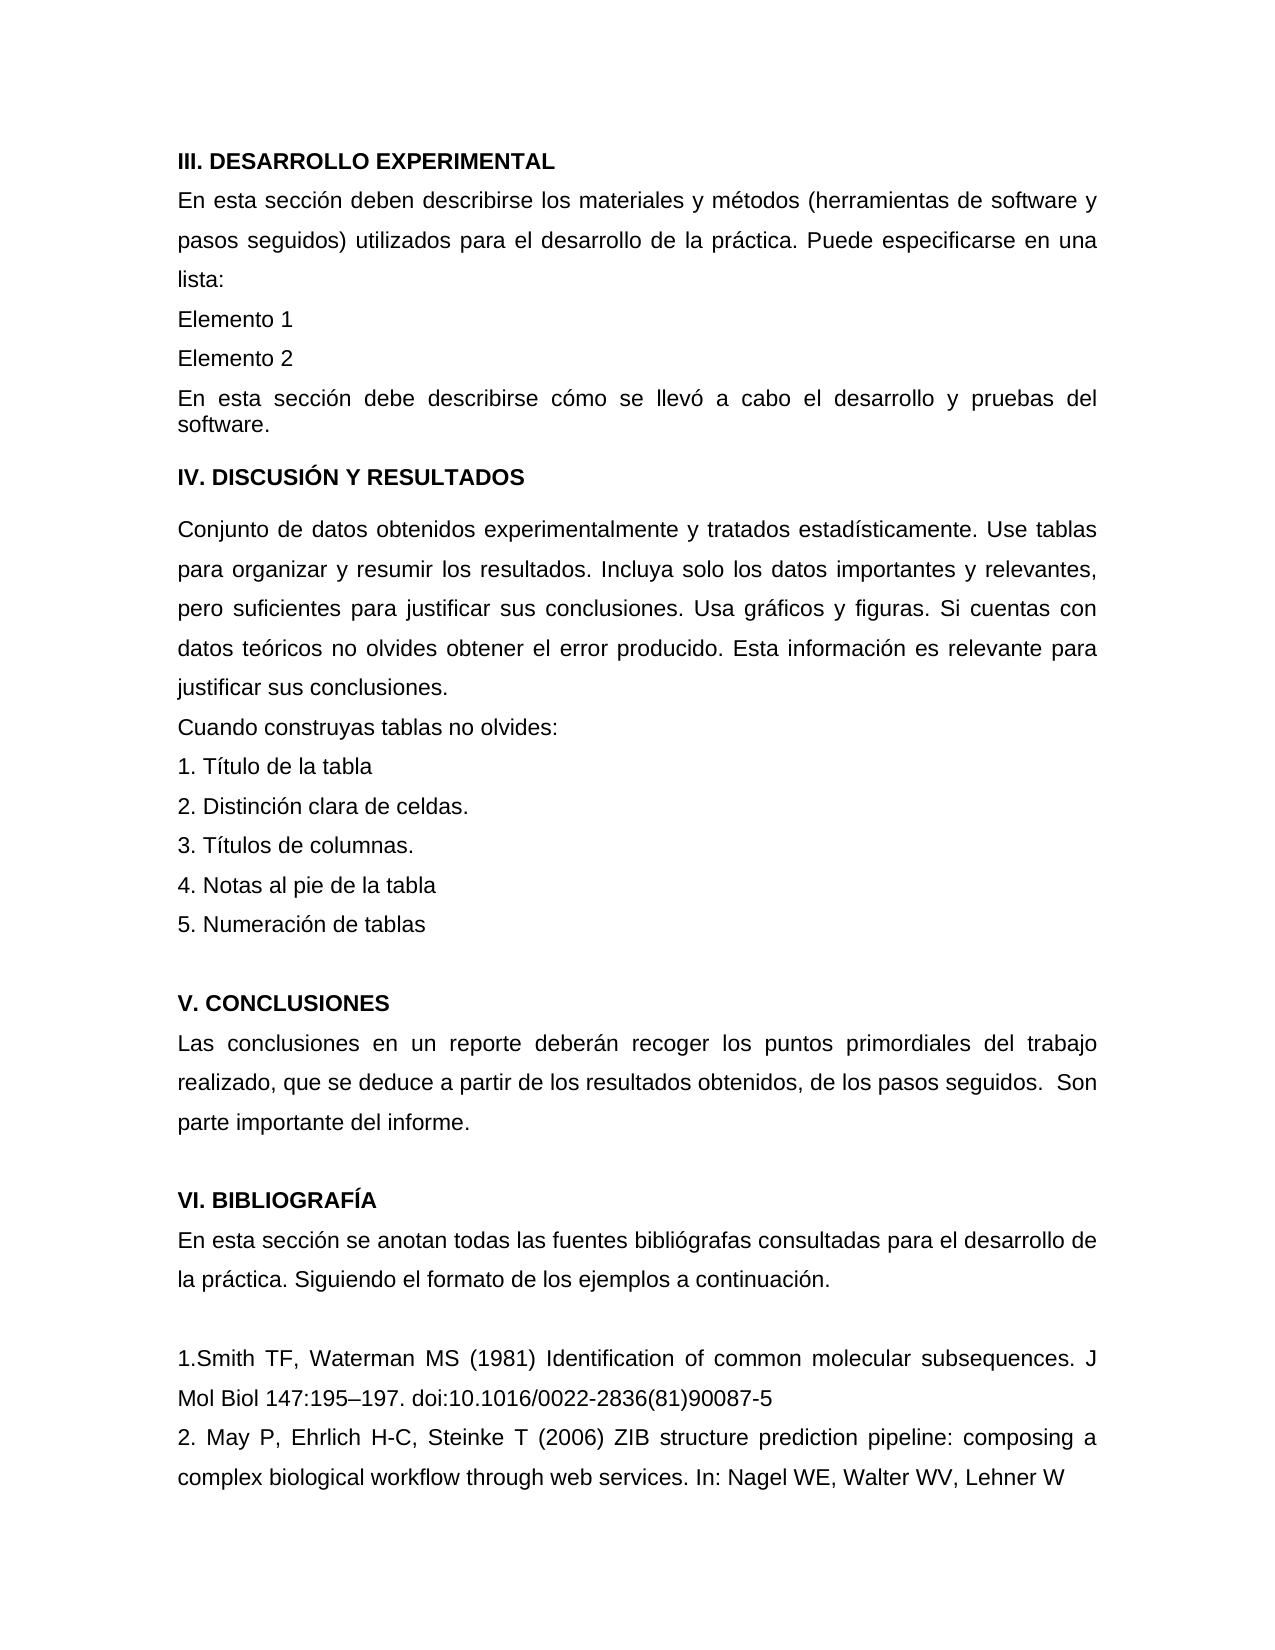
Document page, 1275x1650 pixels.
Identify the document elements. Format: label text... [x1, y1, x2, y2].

text 1.Smith TF, Waterman MS (1981) Identification of common molecular subsequences. J Mol Biol 147:195–197. doi:10.1016/0022-2836(81)90087-5 [177, 1345, 1098, 1411]
text 1. Título de la tabla [177, 753, 1098, 779]
text En esta sección deben describirse los materiales y métodos (herramientas de software y pasos seguidos) utilizados para el desarrollo de la práctica. Puede especificarse en una lista: [177, 187, 1098, 292]
text Cuando construyas tablas no olvides: [177, 714, 1098, 740]
text IV. DISCUSIÓN Y RESULTADOS [177, 463, 1098, 490]
text Las conclusiones en un reporte deberán recoger los puntos primordiales del trabajo realizado, que se deduce a partir de los resultados obtenidos, de los pasos seguidos. Son parte importante del informe. [177, 1029, 1098, 1135]
text III. DESARROLLO EXPERIMENTAL [177, 148, 1098, 174]
text VI. BIBLIOGRAFÍA [177, 1187, 1098, 1214]
text 2. May P, Ehrlich H-C, Steinke T (2006) ZIB structure prediction pipeline: composing a complex biological workflow through web services. In: Nagel WE, Walter WV, Lehner W [177, 1424, 1098, 1490]
text V. CONCLUSIONES [177, 990, 1098, 1016]
text 3. Títulos de columnas. [177, 832, 1098, 858]
text En esta sección debe describirse cómo se llevó a cabo el desarrollo y pruebas del software. [177, 384, 1098, 437]
text 4. Notas al pie de la tabla [177, 872, 1098, 898]
text Conjunto de datos obtenidos experimentalmente y tratados estadísticamente. Use tablas para organizar y resumir los resultados. Incluya solo los datos importantes y relevantes, pero suficientes para justificar sus conclusiones. Usa gráficos y figuras. Si cuentas con datos teóricos no olvides obtener el error producido. Esta información es relevante para justificar sus conclusiones. [177, 516, 1098, 701]
text Elemento 2 [177, 345, 1098, 371]
text 5. Numeración de tablas [177, 911, 1098, 937]
text En esta sección se anotan todas las fuentes bibliógrafas consultadas para el desarrollo de la práctica. Siguiendo el formato de los ejemplos a continuación. [177, 1227, 1098, 1293]
text 2. Distinción clara de celdas. [177, 793, 1098, 819]
text Elemento 1 [177, 306, 1098, 332]
